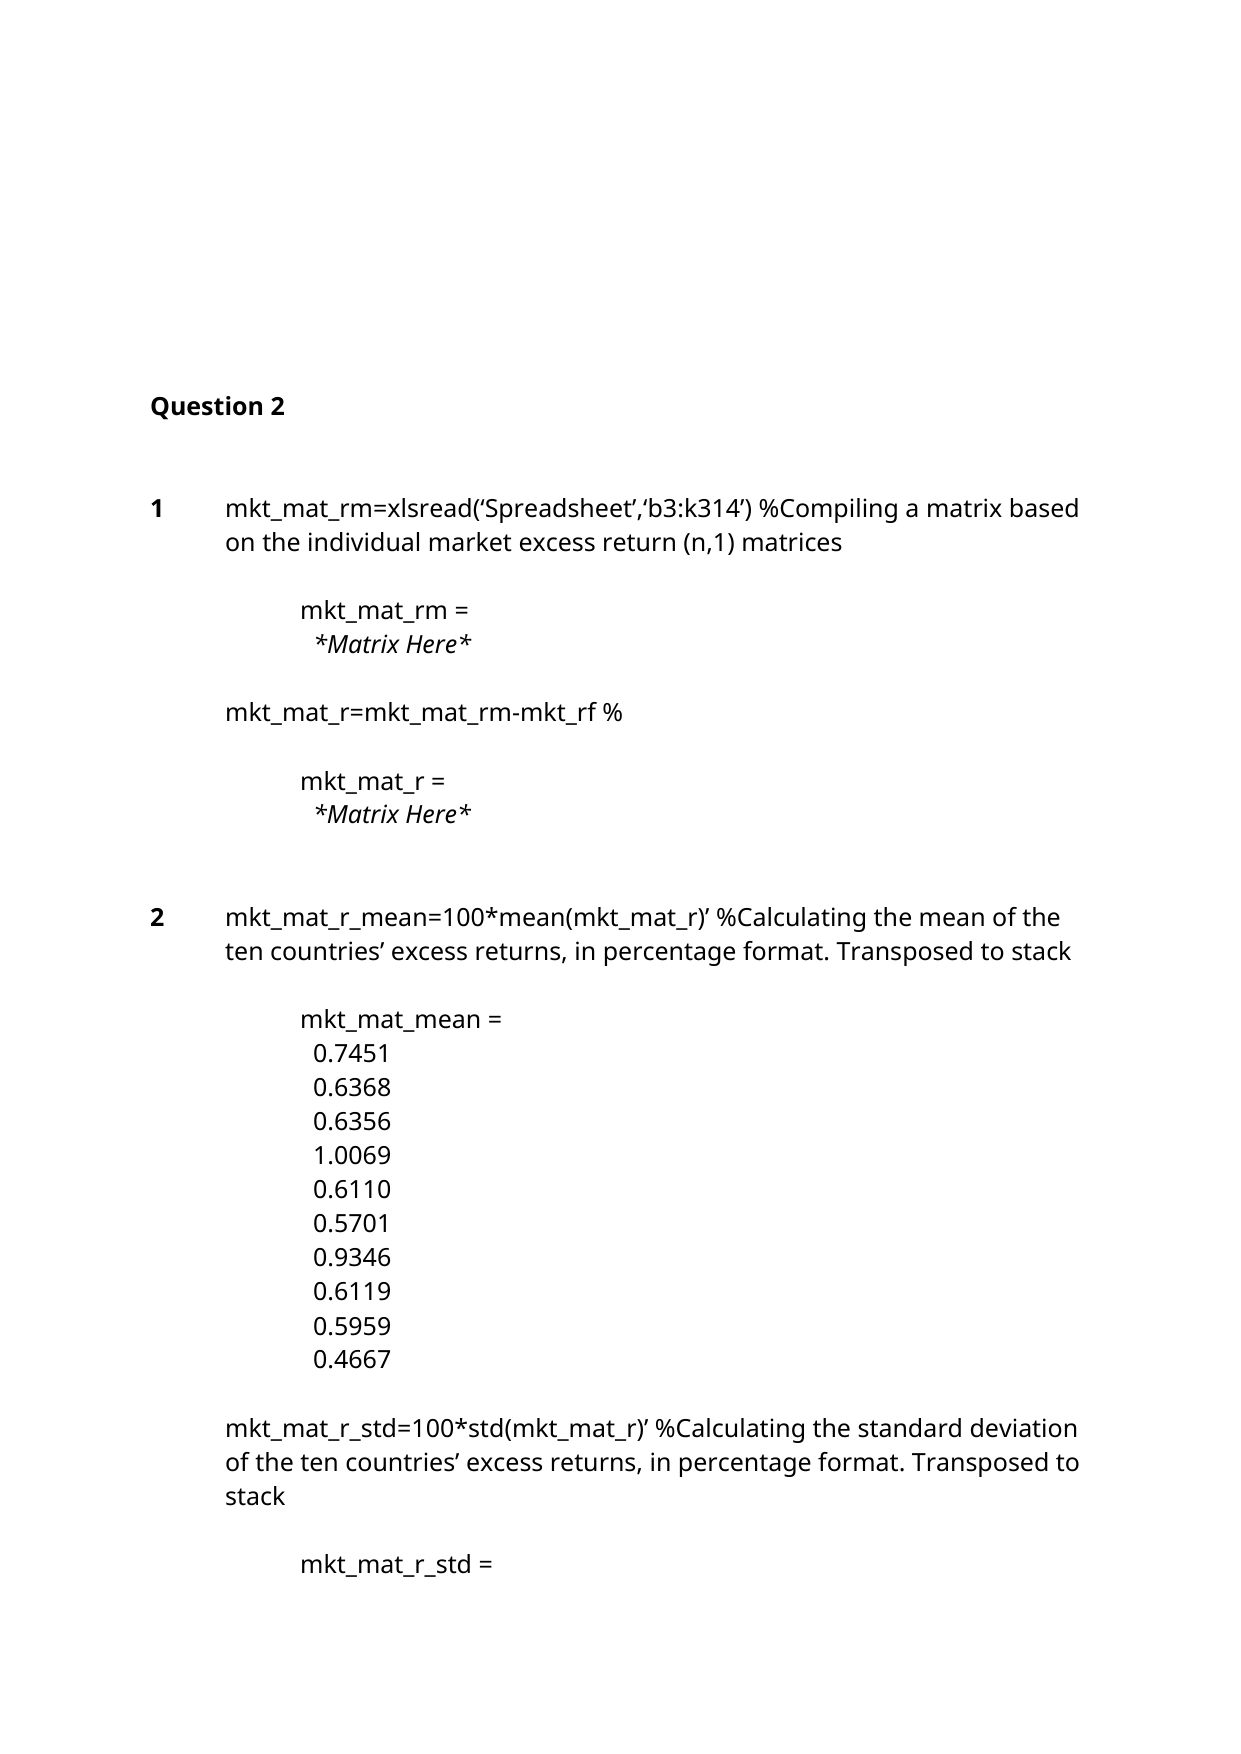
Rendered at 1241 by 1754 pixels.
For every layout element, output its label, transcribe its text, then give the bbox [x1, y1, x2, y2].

text mkt_mat_r_std = [225, 1547, 1090, 1581]
text 0.6356 [225, 1104, 1090, 1138]
text Question 2 [150, 388, 1090, 422]
text 0.7451 [225, 1036, 1090, 1070]
text 1.0069 [225, 1138, 1090, 1172]
text 0.6119 [225, 1274, 1090, 1308]
text 0.6368 [225, 1070, 1090, 1104]
text mkt_mat_rm = [225, 593, 1090, 627]
text mkt_mat_r_std=100*std(mkt_mat_r)’ %Calculating the standard deviation of the ten countries’ excess returns, in percentage format. Transposed to stack [225, 1410, 1090, 1512]
text 0.9346 [225, 1240, 1090, 1274]
text 0.5701 [225, 1206, 1090, 1240]
text 2 mkt_mat_r_mean=100*mean(mkt_mat_r)’ %Calculating the mean of the ten countries’ excess returns, in percentage format. Transposed to stack [150, 899, 1090, 967]
text 1 mkt_mat_rm=xlsread(‘Spreadsheet’,‘b3:k314’) %Compiling a matrix based on the individual market excess return (n,1) matrices [150, 491, 1090, 559]
text 0.5959 [225, 1308, 1090, 1342]
text mkt_mat_r = [300, 763, 1090, 797]
text 0.6110 [225, 1172, 1090, 1206]
text *Matrix Here* [150, 627, 1090, 661]
text mkt_mat_r=mkt_mat_rm-mkt_rf % [225, 695, 1090, 729]
text *Matrix Here* [225, 797, 1090, 831]
text 0.4667 [225, 1342, 1090, 1376]
text mkt_mat_mean = [225, 1002, 1090, 1036]
